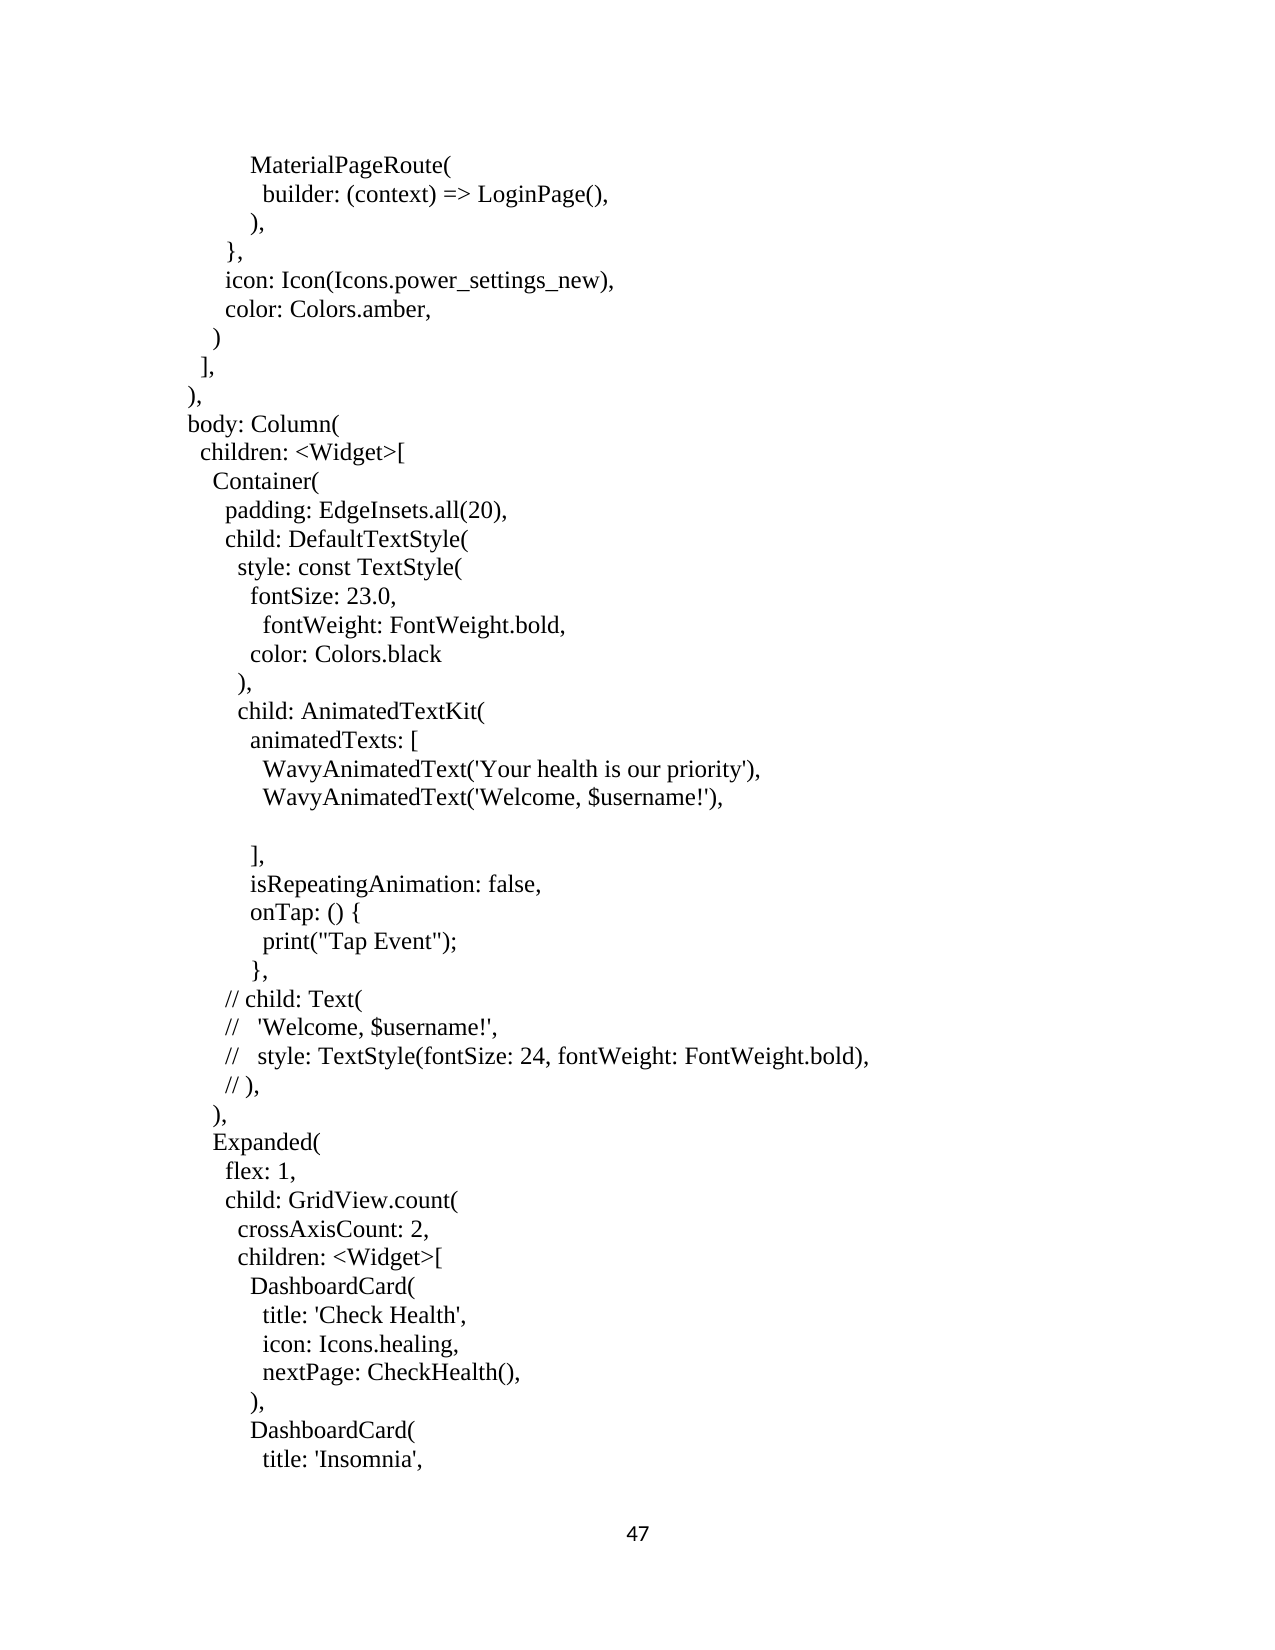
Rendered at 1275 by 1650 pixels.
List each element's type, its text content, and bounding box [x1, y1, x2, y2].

text ], [150, 840, 1125, 869]
text ], [150, 351, 1125, 380]
text ), [150, 667, 1125, 696]
text ), [150, 1099, 1125, 1127]
text }, [150, 236, 1125, 265]
text ) [150, 322, 1125, 351]
text color: Colors.black [150, 639, 1125, 667]
text icon: Icons.healing, [150, 1329, 1125, 1357]
text isRepeatingAnimation: false, [150, 869, 1125, 897]
text title: 'Check Health', [150, 1300, 1125, 1329]
text // ), [150, 1070, 1125, 1099]
text Container( [150, 466, 1125, 495]
text }, [150, 955, 1125, 984]
text ), [150, 380, 1125, 409]
text nextPage: CheckHealth(), [150, 1357, 1125, 1386]
text print("Tap Event"); [150, 926, 1125, 955]
text DashboardCard( [150, 1415, 1125, 1444]
text color: Colors.amber, [150, 294, 1125, 322]
text DashboardCard( [150, 1271, 1125, 1300]
text ), [150, 1386, 1125, 1415]
text child: AnimatedTextKit( [150, 696, 1125, 725]
text child: DefaultTextStyle( [150, 524, 1125, 552]
text children: <Widget>[ [150, 437, 1125, 466]
text children: <Widget>[ [150, 1242, 1125, 1271]
text crossAxisCount: 2, [150, 1214, 1125, 1242]
text // 'Welcome, $username!', [150, 1012, 1125, 1041]
text builder: (context) => LoginPage(), [150, 179, 1125, 207]
text body: Column( [150, 409, 1125, 437]
text WavyAnimatedText('Welcome, $username!'), [150, 782, 1125, 811]
text flex: 1, [150, 1156, 1125, 1185]
text style: const TextStyle( [150, 552, 1125, 581]
text // style: TextStyle(fontSize: 24, fontWeight: FontWeight.bold), [150, 1041, 1125, 1070]
text // child: Text( [150, 984, 1125, 1012]
text Expanded( [150, 1127, 1125, 1156]
text icon: Icon(Icons.power_settings_new), [150, 265, 1125, 294]
text animatedTexts: [ [150, 725, 1125, 754]
text padding: EdgeInsets.all(20), [150, 495, 1125, 524]
text onTap: () { [150, 897, 1125, 926]
text fontSize: 23.0, [150, 581, 1125, 610]
text MaterialPageRoute( [150, 150, 1125, 179]
text fontWeight: FontWeight.bold, [150, 610, 1125, 639]
text ), [150, 207, 1125, 236]
text title: 'Insomnia', [150, 1444, 1125, 1472]
text WavyAnimatedText('Your health is our priority'), [150, 754, 1125, 782]
text child: GridView.count( [150, 1185, 1125, 1214]
